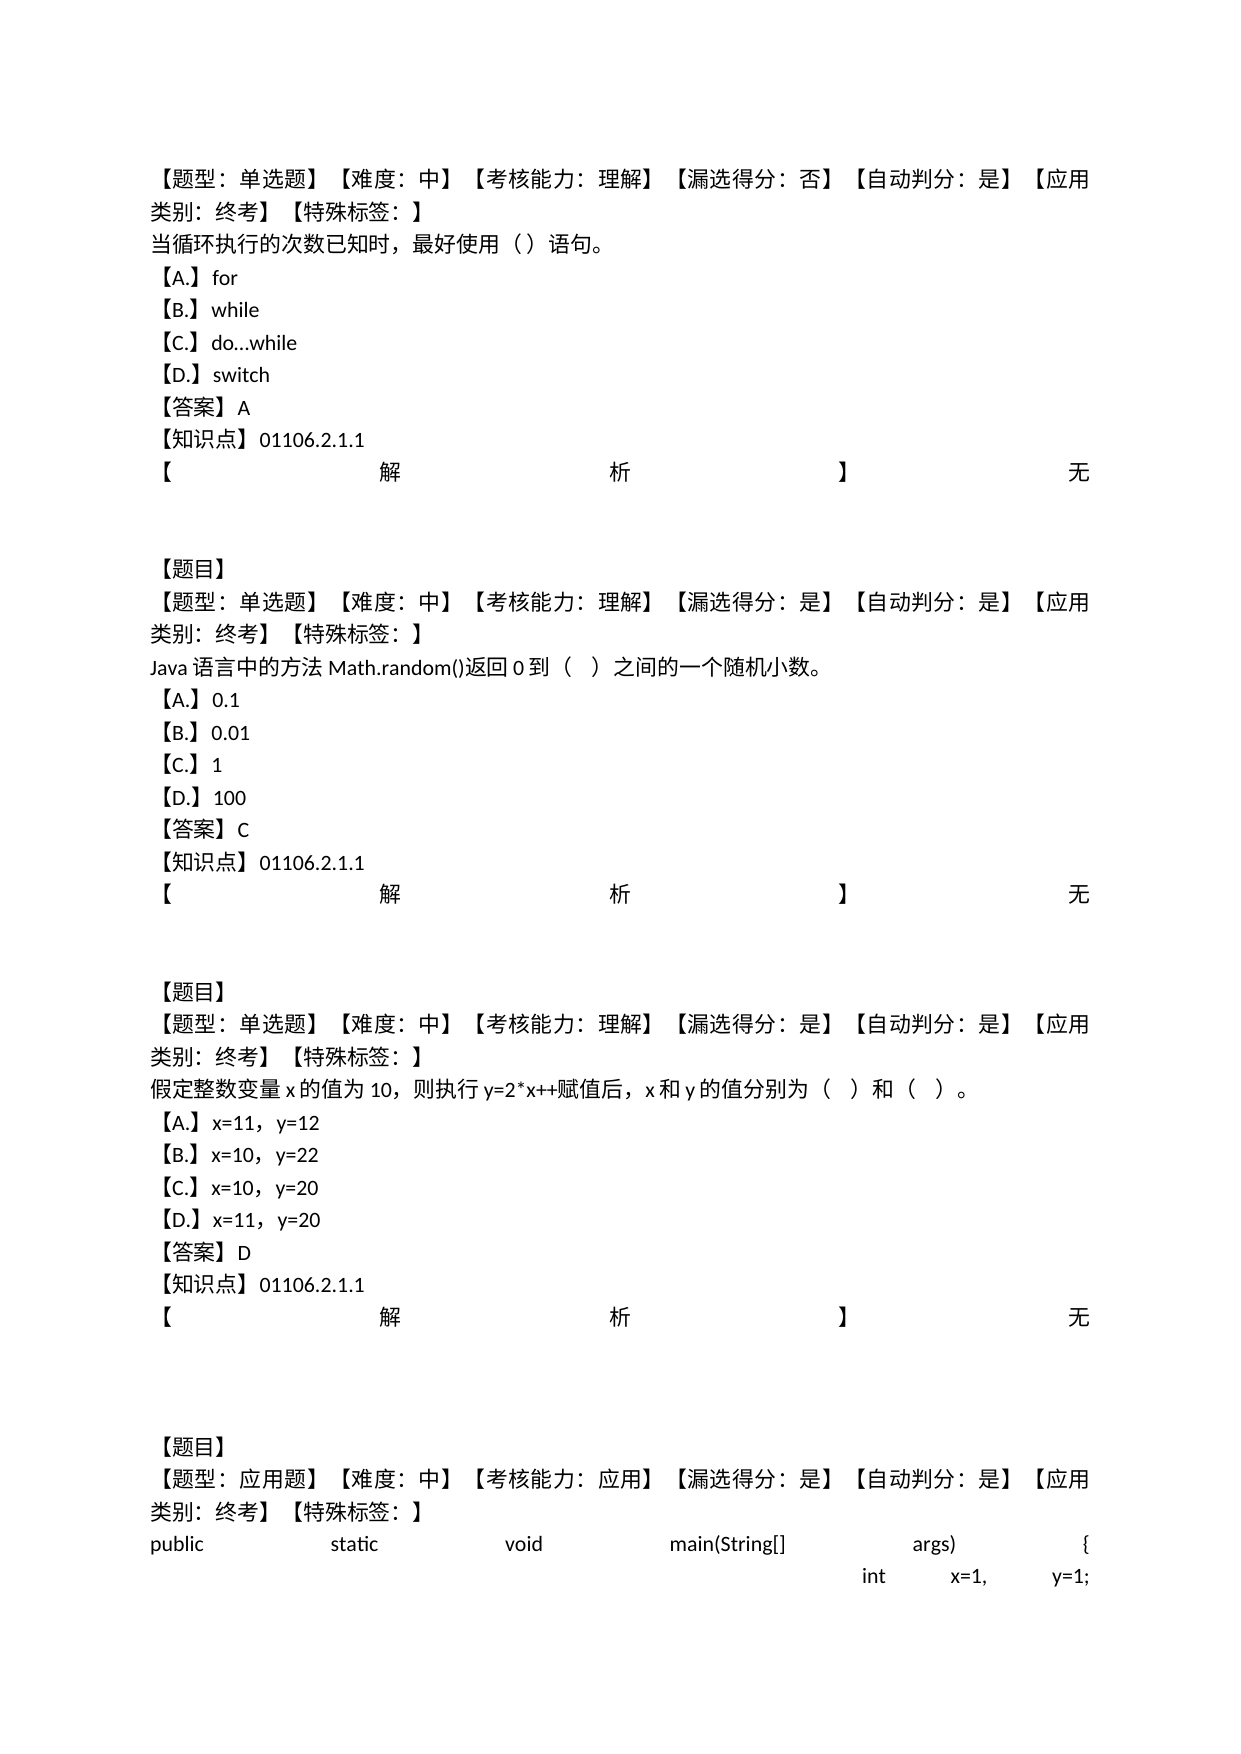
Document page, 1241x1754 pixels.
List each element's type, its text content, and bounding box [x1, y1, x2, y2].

text 【C.】do…while [150, 324, 1090, 357]
text 当循环执行的次数已知时，最好使用（ ）语句。 [150, 227, 1090, 259]
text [150, 1527, 1090, 1592]
text 【B.】x=10，y=22 [150, 1137, 1090, 1169]
text 【D.】switch [150, 357, 1090, 389]
text 【A.】x=11，y=12 [150, 1104, 1090, 1137]
text 【题目】 [150, 974, 1090, 1007]
text 【题目】 [150, 552, 1090, 584]
text 【A.】for [150, 259, 1090, 292]
text 【题目】 [150, 1429, 1090, 1462]
text 【知识点】01106.2.1.1 [150, 844, 1090, 877]
text 假定整数变量x的值为10，则执行y=2*x++赋值后，x和y的值分别为（ ）和（ ）。 [150, 1072, 1090, 1104]
text 【解析】无 [150, 877, 1090, 942]
text 【答案】D [150, 1234, 1090, 1267]
text 【B.】while [150, 292, 1090, 324]
text 【D.】100 [150, 779, 1090, 812]
text 【解析】无 [150, 1299, 1090, 1397]
text 【题型：单选题】【难度：中】【考核能力：理解】【漏选得分：是】【自动判分：是】【应用类别：终考】【特殊标签：】 [150, 584, 1090, 649]
text 【解析】无 [150, 454, 1090, 519]
text 【C.】1 [150, 747, 1090, 779]
text 【答案】C [150, 812, 1090, 844]
text 【题型：应用题】【难度：中】【考核能力：应用】【漏选得分：是】【自动判分：是】【应用类别：终考】【特殊标签：】 [150, 1462, 1090, 1527]
text 【答案】A [150, 389, 1090, 422]
text 【D.】x=11，y=20 [150, 1202, 1090, 1234]
text 【C.】x=10，y=20 [150, 1169, 1090, 1202]
text 【知识点】01106.2.1.1 [150, 422, 1090, 454]
text 【题型：单选题】【难度：中】【考核能力：理解】【漏选得分：是】【自动判分：是】【应用类别：终考】【特殊标签：】 [150, 1007, 1090, 1072]
text 【B.】0.01 [150, 714, 1090, 747]
text 【知识点】01106.2.1.1 [150, 1267, 1090, 1299]
text 【A.】0.1 [150, 682, 1090, 714]
text 【题型：单选题】【难度：中】【考核能力：理解】【漏选得分：否】【自动判分：是】【应用类别：终考】【特殊标签：】 [150, 162, 1090, 227]
text Java语言中的方法Math.random()返回0到（ ）之间的一个随机小数。 [150, 649, 1090, 682]
